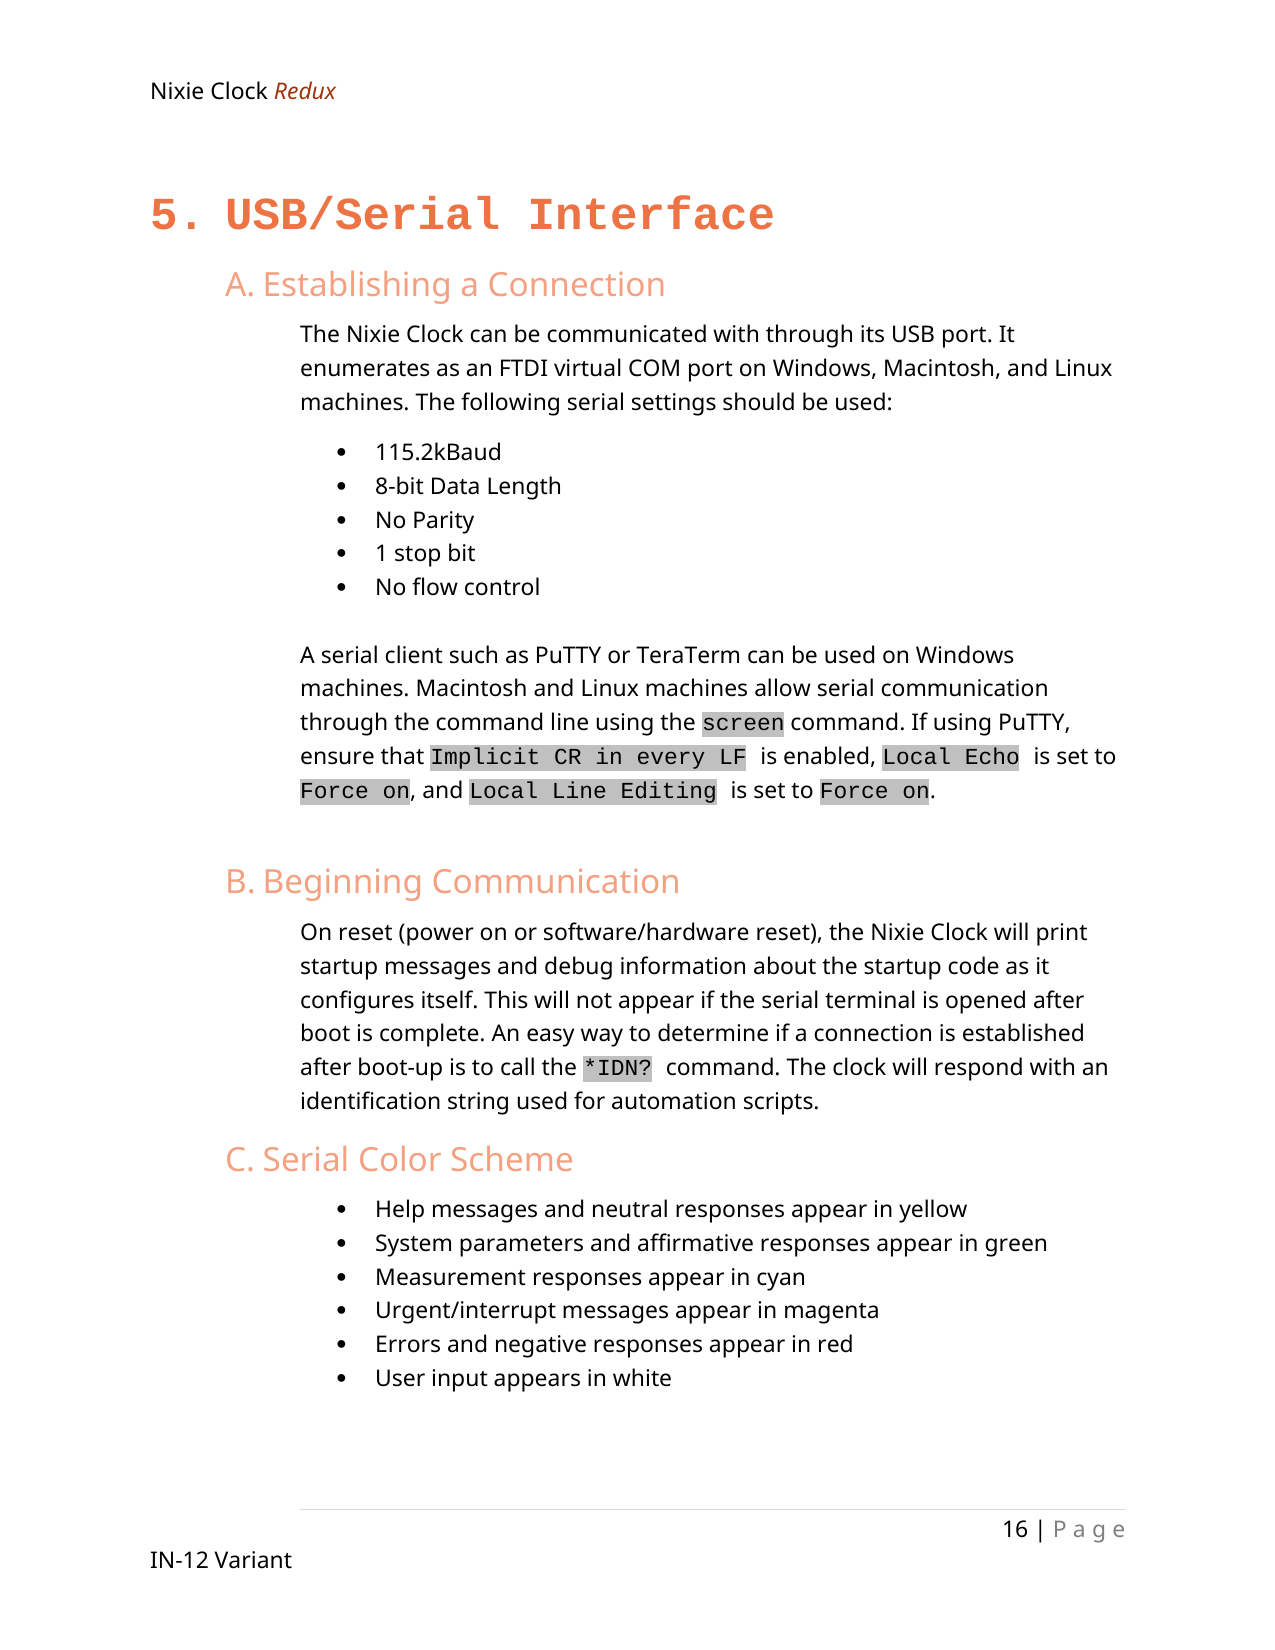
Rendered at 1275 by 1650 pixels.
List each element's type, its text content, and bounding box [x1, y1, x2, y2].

subtitle Beginning Communication [225, 858, 1125, 903]
list Errors and negative responses appear in red [337, 1328, 1125, 1359]
list A serial client such as PuTTY or TeraTerm can be used on Windows machines. Macintosh and Linux machines allow serial communication through the command line using the screen command. If using PuTTY, ensure that Implicit CR in every LF is enabled, Local Echo is set to Force on, and Local Line Editing is set to Force on. [300, 639, 1125, 805]
text The Nixie Clock can be communicated with through its USB port. It enumerates as an FTDI virtual COM port on Windows, Macintosh, and Linux machines. The following serial settings should be used: [300, 318, 1125, 417]
subtitle Establishing a Connection [225, 260, 1125, 306]
list User input appears in white [337, 1362, 1125, 1393]
text On reset (power on or software/hardware reset), the Nixie Clock will print startup messages and debug information about the startup code as it configures itself. This will not appear if the serial terminal is opened after boot is complete. An easy way to determine if a connection is established after boot-up is to call the *IDN? command. The clock will respond with an identification string used for automation scripts. [300, 916, 1125, 1116]
list No Parity [337, 504, 1125, 535]
list Measurement responses appear in cyan [337, 1261, 1125, 1292]
list Help messages and neutral responses appear in yellow [337, 1193, 1125, 1224]
list Urgent/interrupt messages appear in magenta [337, 1294, 1125, 1326]
list 115.2kBaud [337, 436, 1125, 467]
list System parameters and affirmative responses appear in green [337, 1227, 1125, 1258]
list 1 stop bit [337, 537, 1125, 569]
list No flow control [337, 571, 1125, 602]
subtitle Serial Color Scheme [225, 1135, 1125, 1181]
subtitle USB/Serial Interface [150, 192, 1125, 244]
list 8-bit Data Length [337, 470, 1125, 501]
